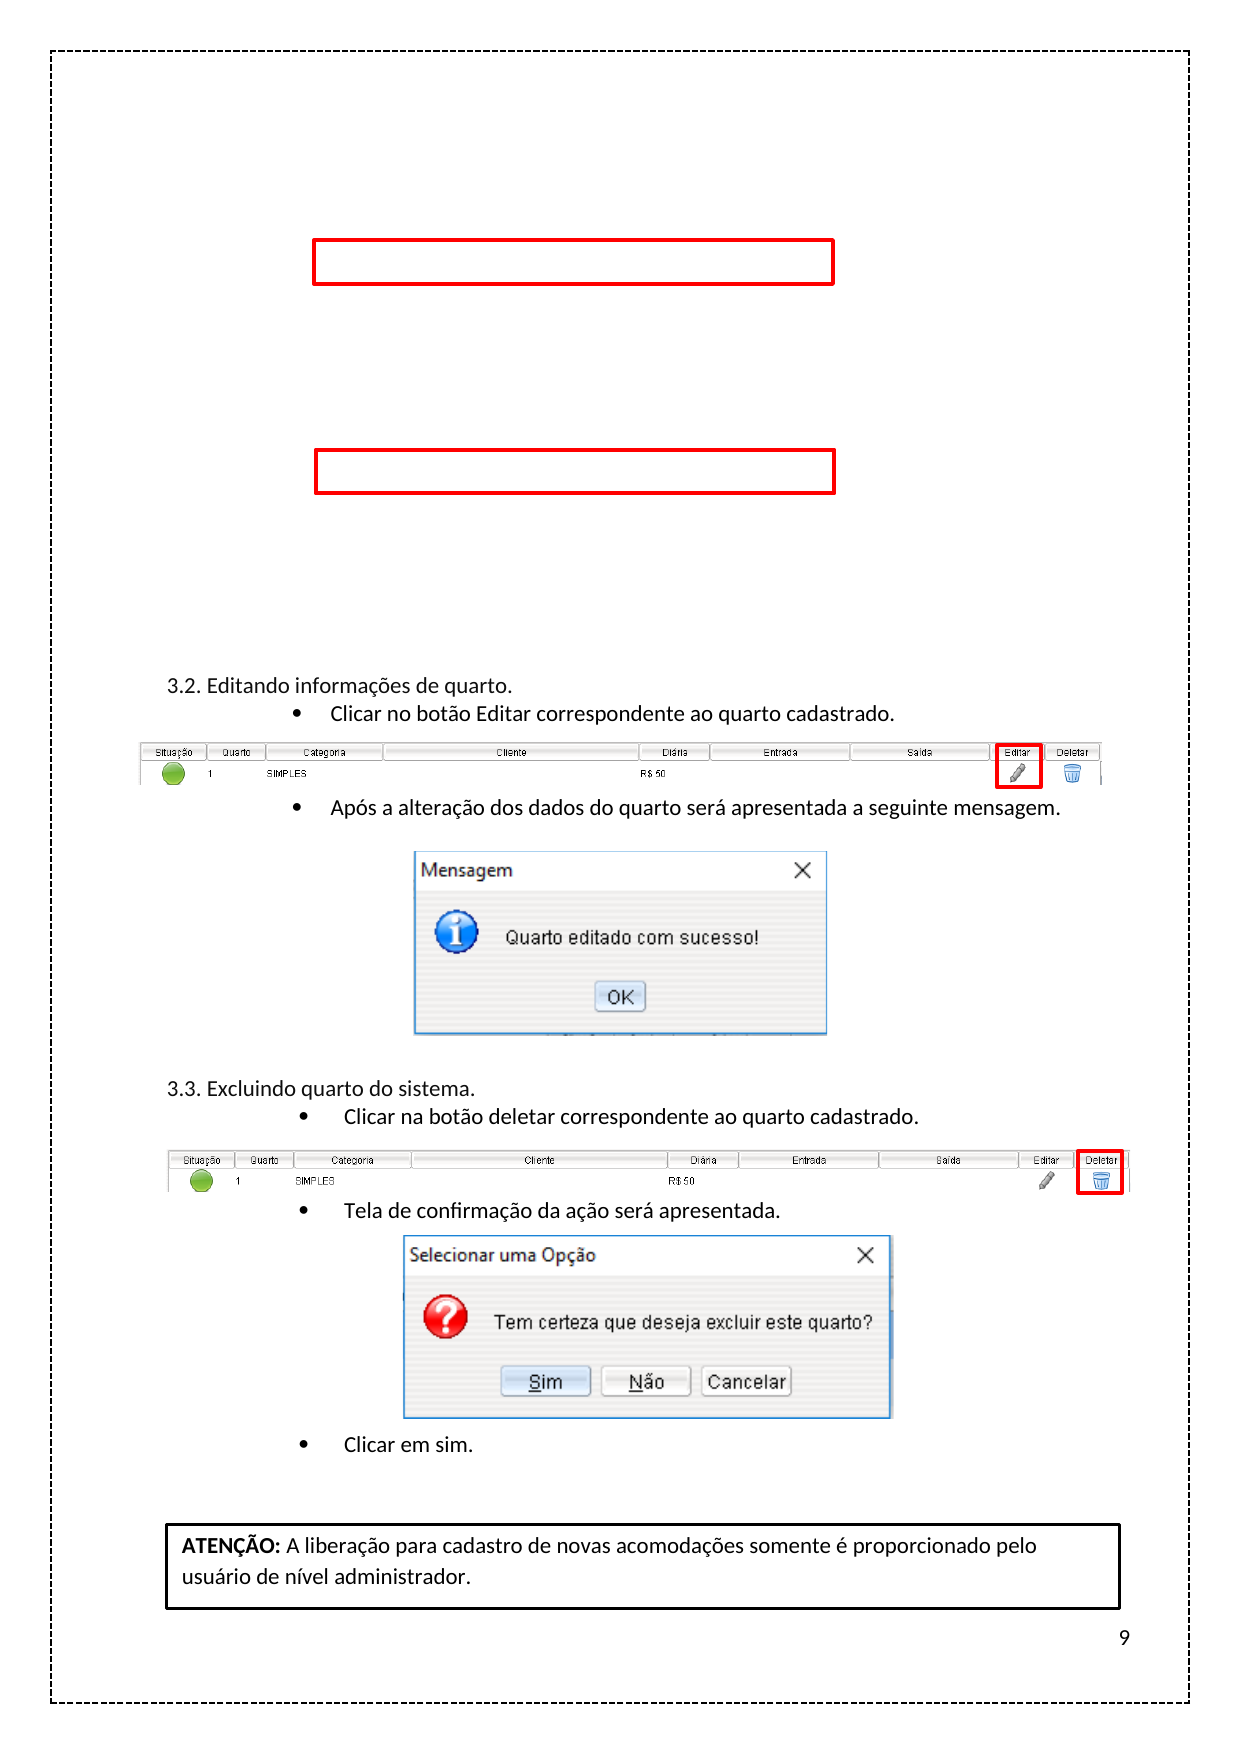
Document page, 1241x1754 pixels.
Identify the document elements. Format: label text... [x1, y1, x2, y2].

picture [1124, 1149, 1131, 1192]
picture [1080, 1153, 1120, 1191]
list Clicar na botão deletar correspondente ao quarto cadastrado. [299, 1102, 1130, 1130]
picture [166, 1149, 1076, 1192]
subtitle 3.3. Excluindo quarto do sistema. [167, 1074, 1130, 1102]
list Clicar no botão Editar correspondente ao quarto cadastrado. [293, 699, 1130, 727]
list Clicar em sim. [299, 1430, 1130, 1458]
picture [402, 1235, 894, 1419]
list Tela de confirmação da ação será apresentada. [299, 1196, 1130, 1224]
list Após a alteração dos dados do quarto será apresentada a seguinte mensagem. [293, 793, 1130, 821]
picture [138, 742, 1102, 785]
picture [999, 747, 1039, 785]
subtitle 3.2. Editando informações de quarto. [167, 671, 1130, 699]
picture [413, 851, 828, 1036]
